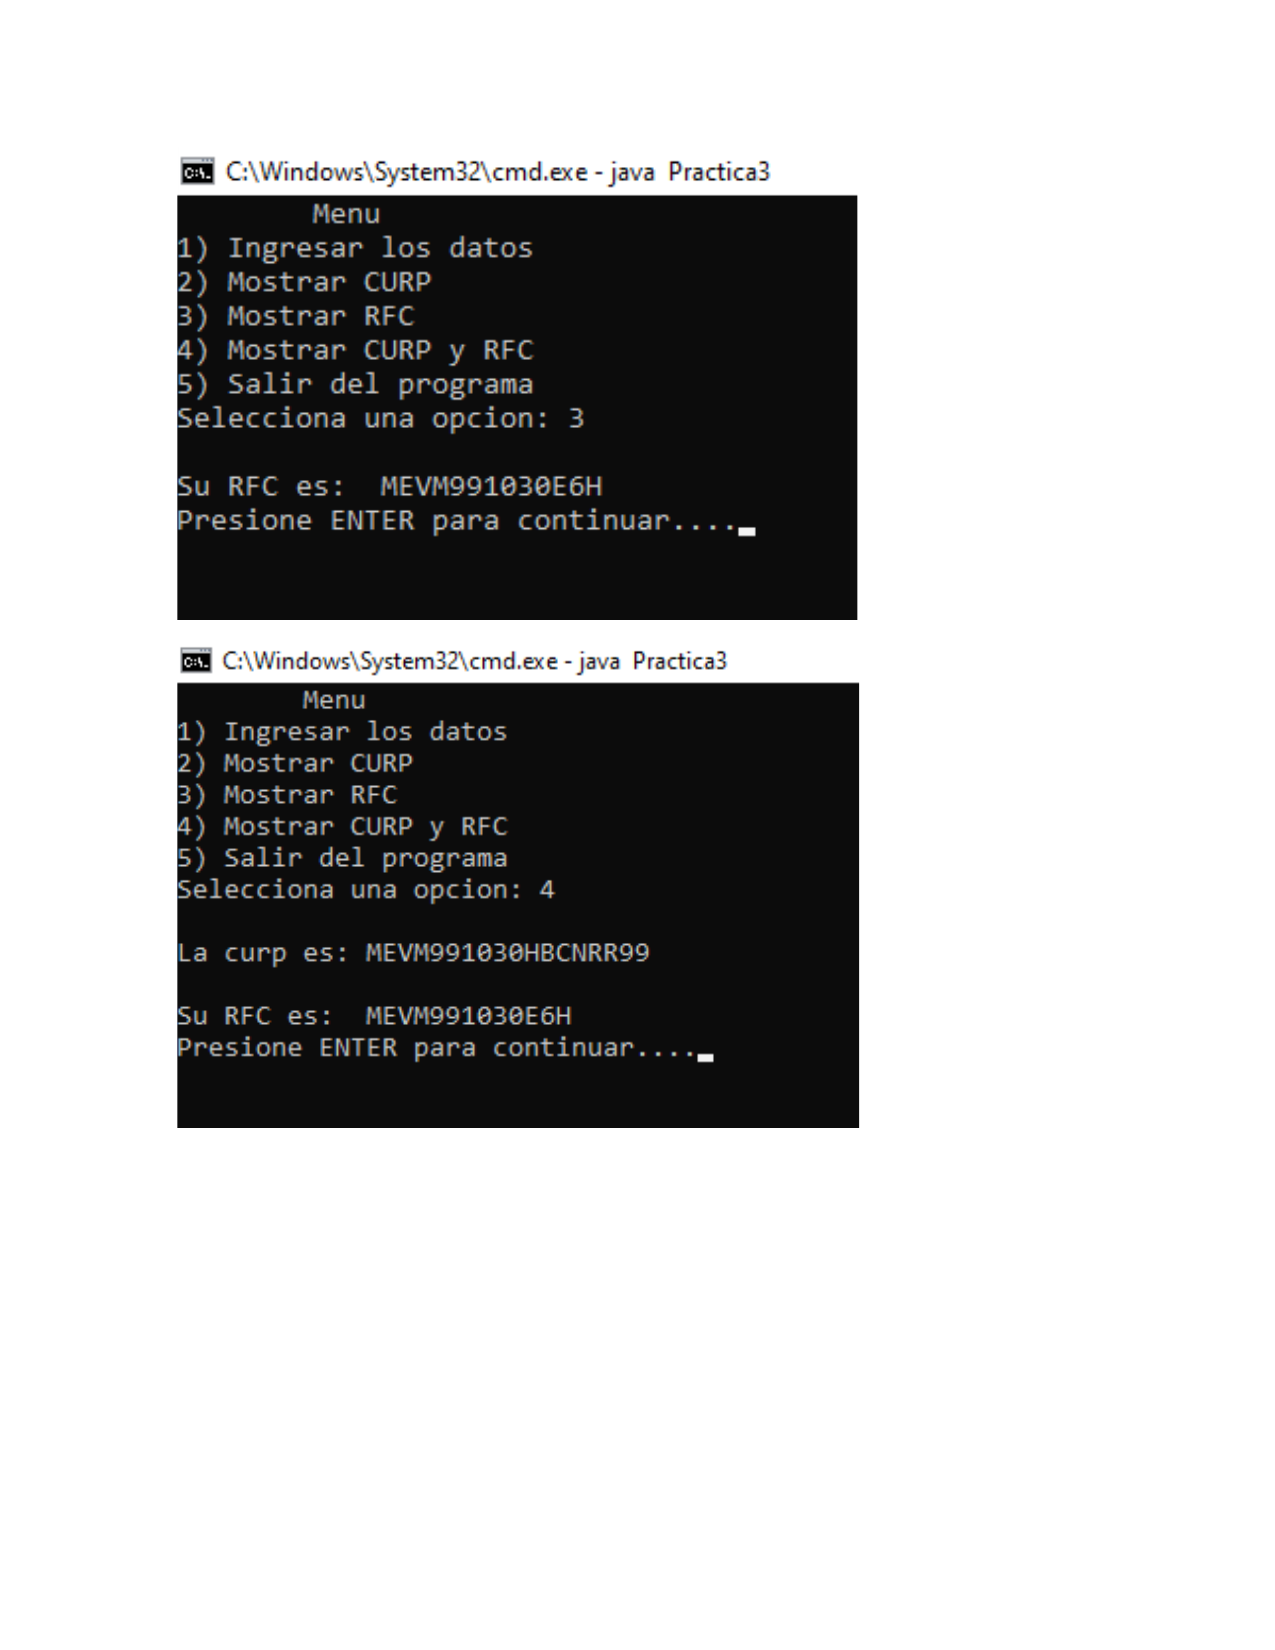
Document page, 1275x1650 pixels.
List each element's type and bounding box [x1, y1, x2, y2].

picture [177, 638, 860, 1128]
picture [177, 147, 858, 620]
